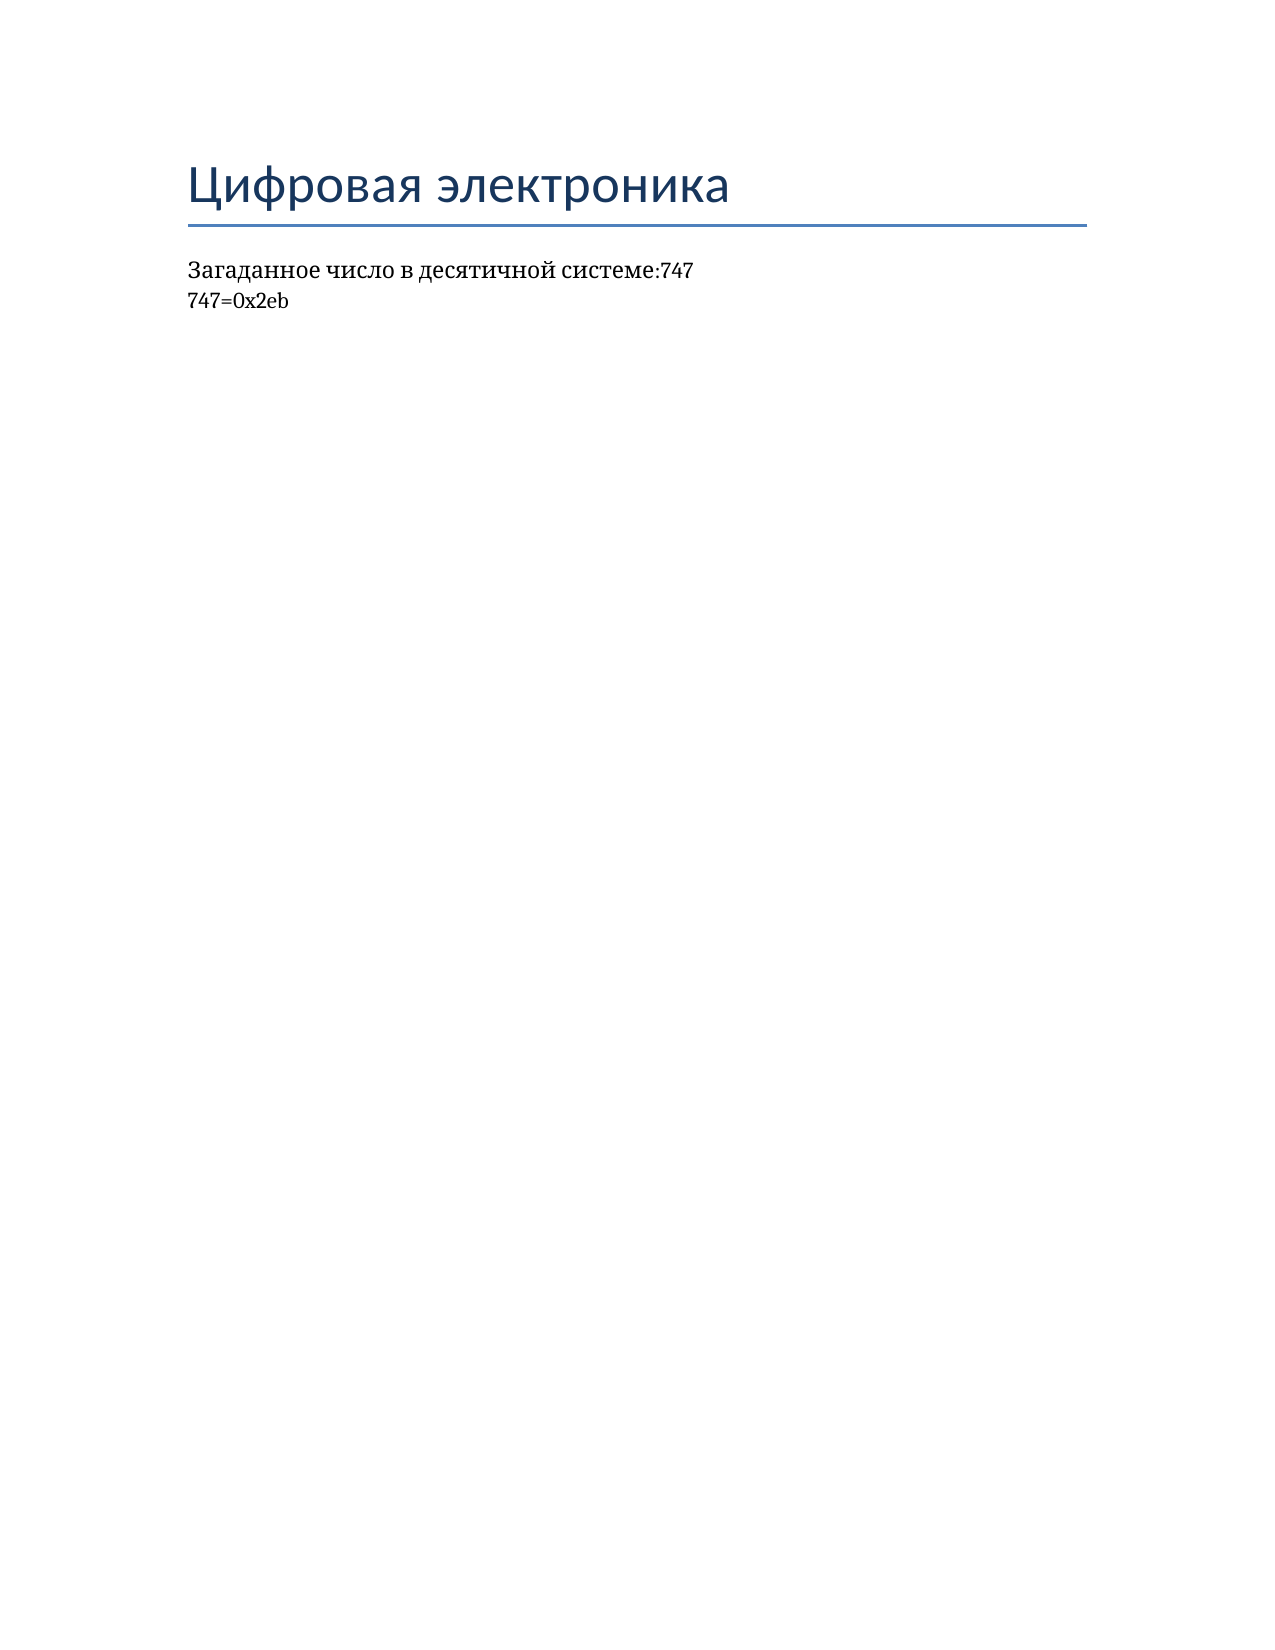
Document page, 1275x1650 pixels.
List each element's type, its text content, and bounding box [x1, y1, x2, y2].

text Загаданное число в десятичной системе:747 747=0x2eb [187, 258, 1087, 314]
title Цифровая электроника [187, 150, 1087, 227]
